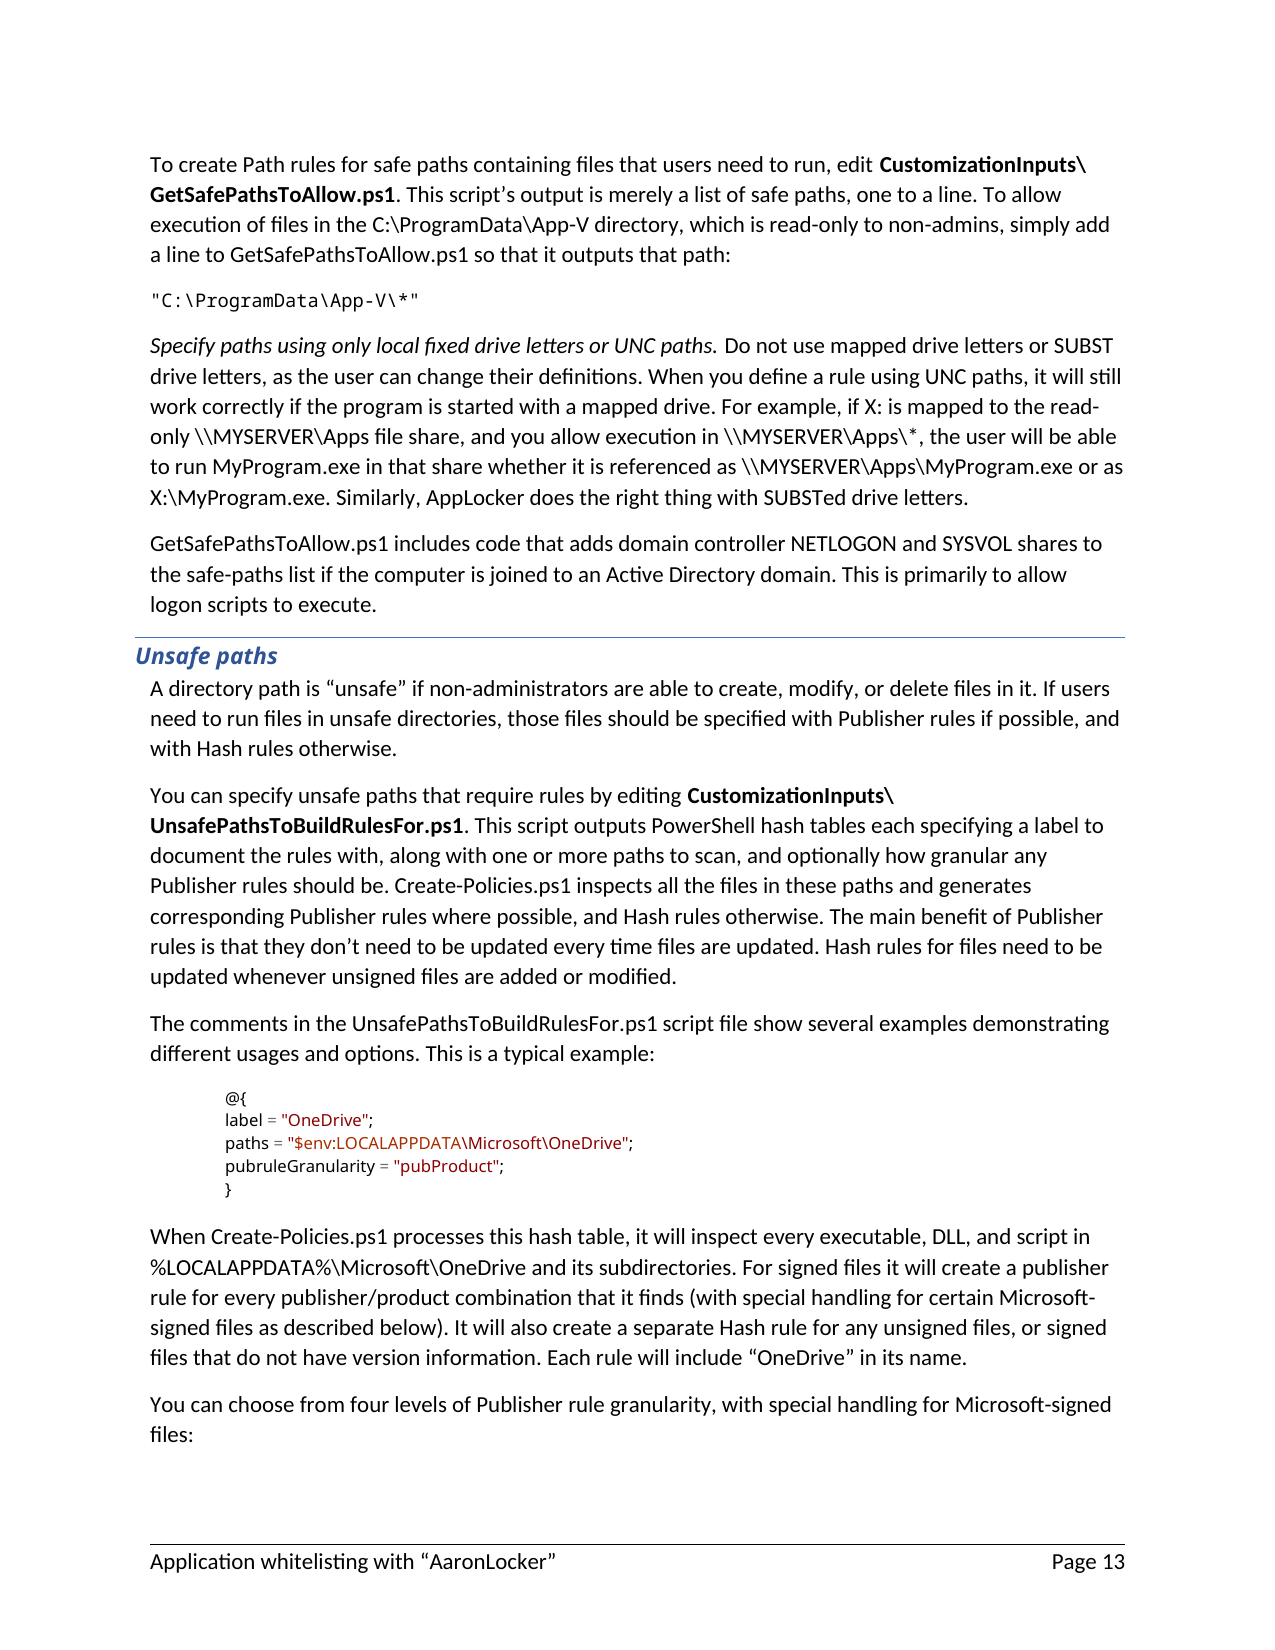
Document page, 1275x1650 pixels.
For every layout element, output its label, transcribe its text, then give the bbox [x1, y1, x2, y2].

text You can choose from four levels of Publisher rule granularity, with special handling for Microsoft-signed files: [150, 1390, 1125, 1448]
text pubruleGranularity = "pubProduct"; [225, 1154, 1125, 1177]
text A directory path is “unsafe” if non-administrators are able to create, modify, or delete files in it. If users need to run files in unsafe directories, those files should be specified with Publisher rules if possible, and with Hash rules otherwise. [150, 674, 1125, 762]
text } [225, 1177, 1125, 1200]
text paths = "$env:LOCALAPPDATA\Microsoft\OneDrive"; [225, 1132, 1125, 1154]
text "C:\ProgramData\App-V\*" [150, 287, 1125, 313]
subtitle Unsafe paths [135, 638, 1125, 671]
text The comments in the UnsafePathsToBuildRulesFor.ps1 script file show several examples demonstrating different usages and options. This is a typical example: [150, 1009, 1125, 1067]
text You can specify unsafe paths that require rules by editing CustomizationInputs\UnsafePathsToBuildRulesFor.ps1. This script outputs PowerShell hash tables each specifying a label to document the rules with, along with one or more paths to scan, and optionally how granular any Publisher rules should be. Create-Policies.ps1 inspects all the files in these paths and generates corresponding Publisher rules where possible, and Hash rules otherwise. The main benefit of Publisher rules is that they don’t need to be updated every time files are updated. Hash rules for files need to be updated whenever unsigned files are added or modified. [150, 781, 1125, 990]
text Specify paths using only local fixed drive letters or UNC paths. Do not use mapped drive letters or SUBST drive letters, as the user can change their definitions. When you define a rule using UNC paths, it will still work correctly if the program is started with a mapped drive. For example, if X: is mapped to the read-only \\MYSERVER\Apps file share, and you allow execution in \\MYSERVER\Apps\*, the user will be able to run MyProgram.exe in that share whether it is referenced as \\MYSERVER\Apps\MyProgram.exe or as X:\MyProgram.exe. Similarly, AppLocker does the right thing with SUBSTed drive letters. [150, 332, 1125, 511]
text When Create-Policies.ps1 processes this hash table, it will inspect every executable, DLL, and script in %LOCALAPPDATA%\Microsoft\OneDrive and its subdirectories. For signed files it will create a publisher rule for every publisher/product combination that it finds (with special handling for certain Microsoft-signed files as described below). It will also create a separate Hash rule for any unsigned files, or signed files that do not have version information. Each rule will include “OneDrive” in its name. [150, 1222, 1125, 1371]
text GetSafePathsToAllow.ps1 includes code that adds domain controller NETLOGON and SYSVOL shares to the safe-paths list if the computer is joined to an Active Directory domain. This is primarily to allow logon scripts to execute. [150, 529, 1125, 618]
text label = "OneDrive"; [225, 1109, 1125, 1132]
text To create Path rules for safe paths containing files that users need to run, edit CustomizationInputs\GetSafePathsToAllow.ps1. This script’s output is merely a list of safe paths, one to a line. To allow execution of files in the C:\ProgramData\App-V directory, which is read-only to non-admins, simply add a line to GetSafePathsToAllow.ps1 so that it outputs that path: [150, 150, 1125, 269]
text @{ [225, 1086, 1125, 1109]
